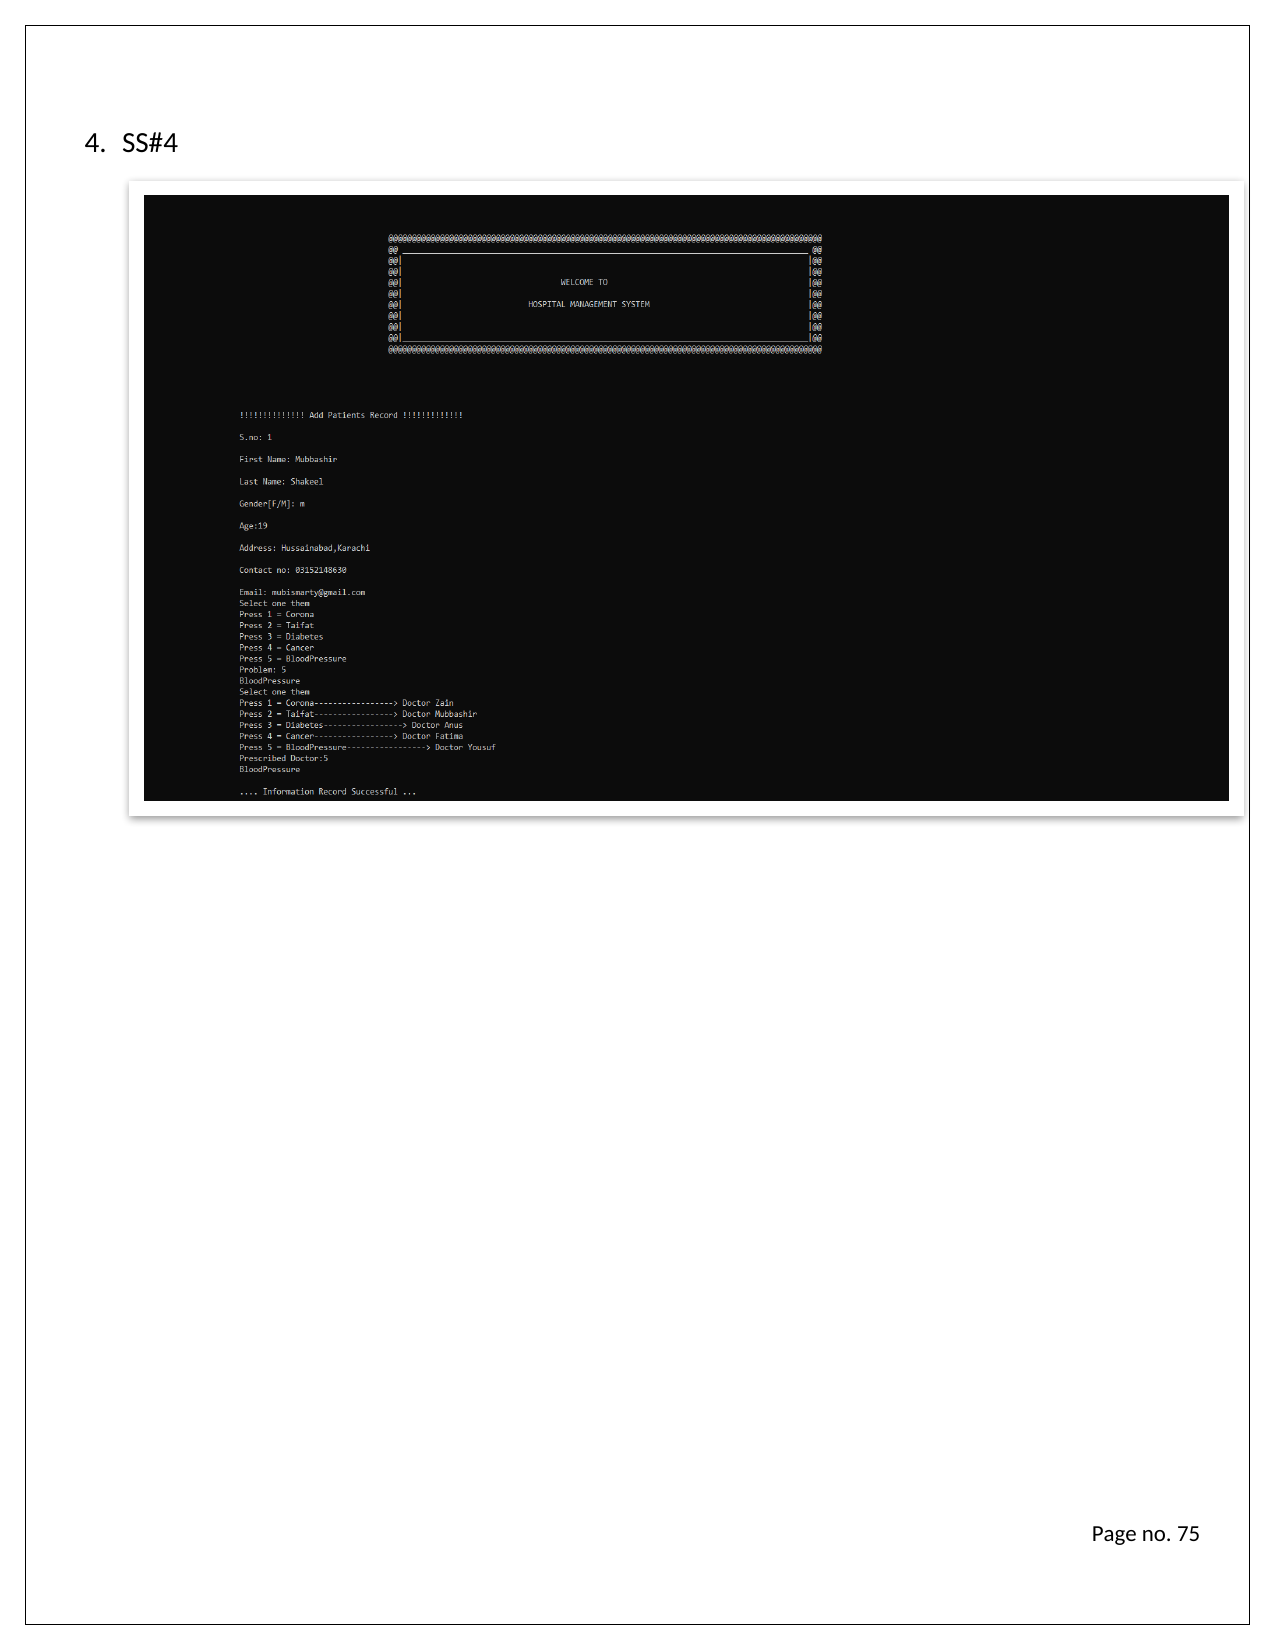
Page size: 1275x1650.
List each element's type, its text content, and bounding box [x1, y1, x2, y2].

picture [144, 195, 1229, 801]
list SS#4 [84, 124, 1180, 159]
